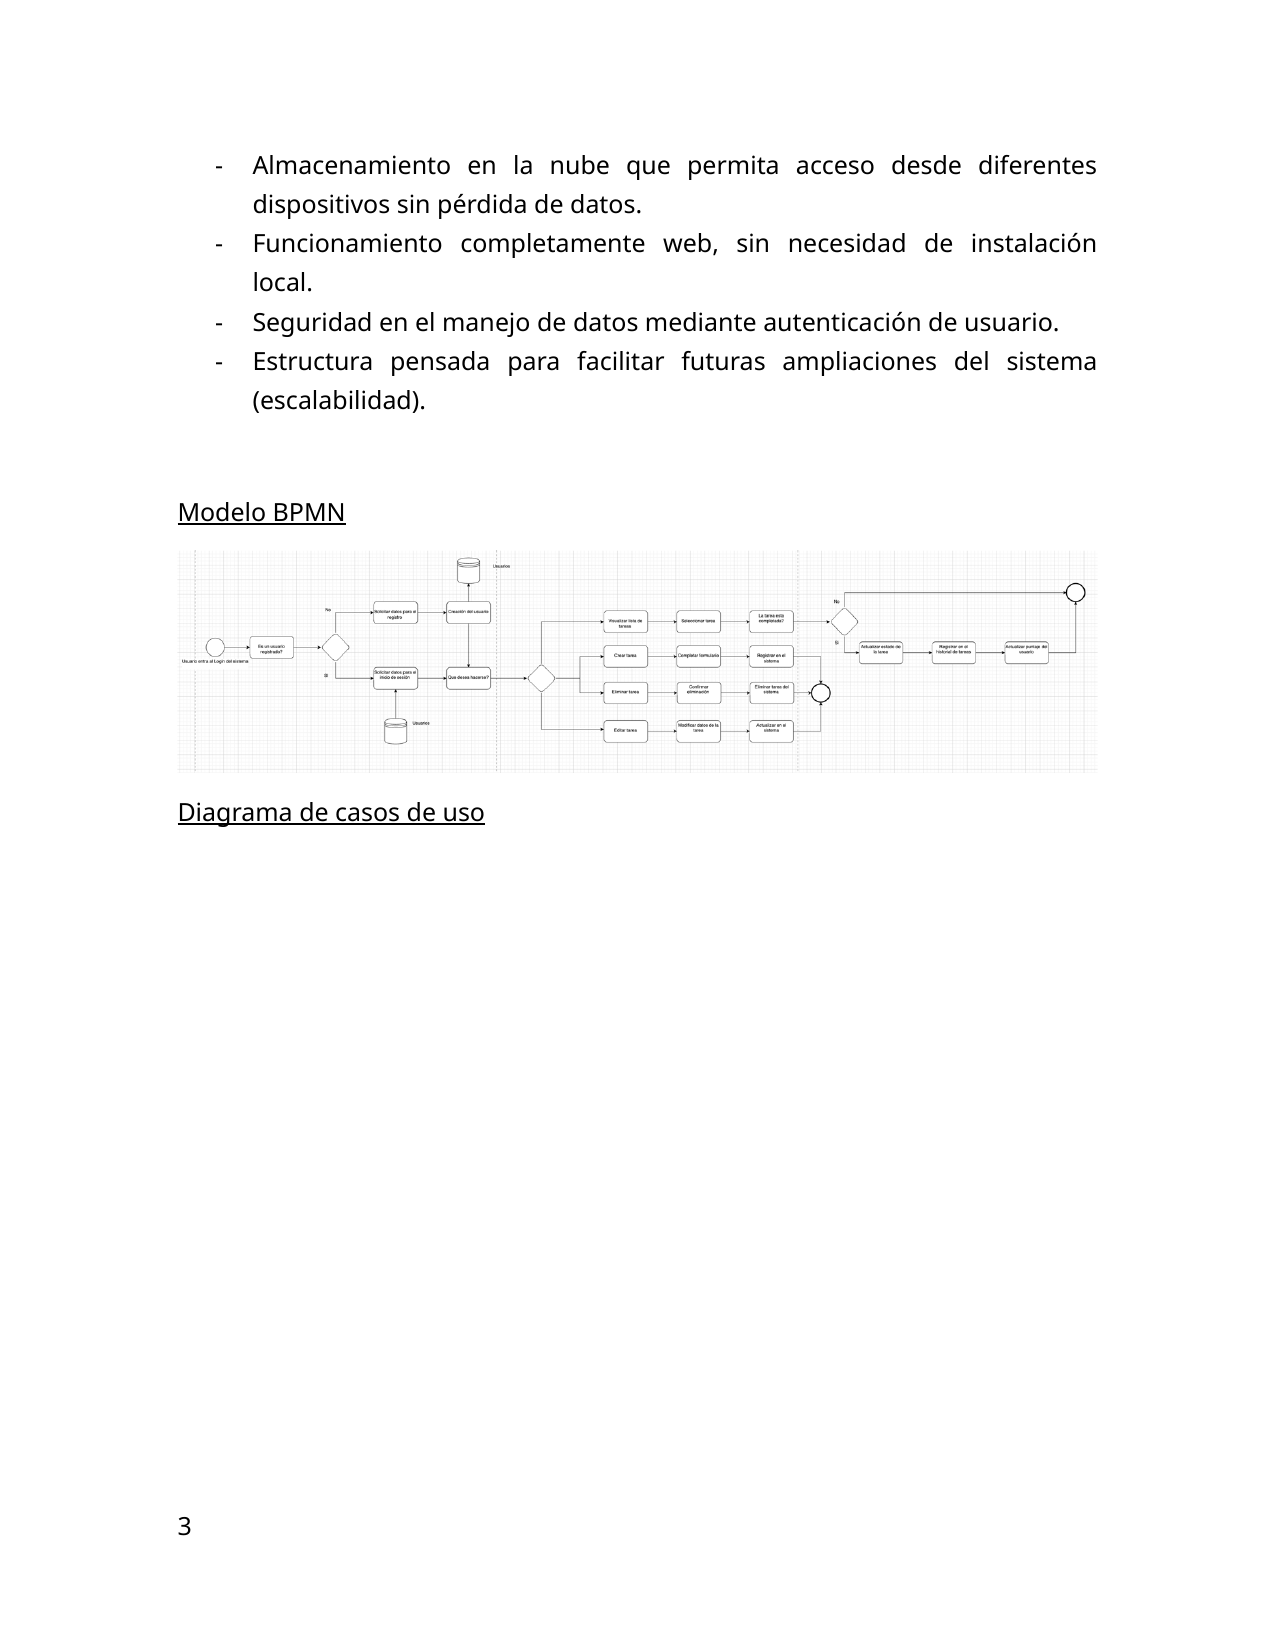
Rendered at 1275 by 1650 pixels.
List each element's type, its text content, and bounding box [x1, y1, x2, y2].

picture [177, 550, 1098, 773]
text Diagrama de casos de uso [177, 794, 1098, 828]
list Estructura pensada para facilitar futuras ampliaciones del sistema (escalabilidad). [215, 343, 1098, 417]
list Seguridad en el manejo de datos mediante autenticación de usuario. [215, 304, 1098, 338]
list Funcionamiento completamente web, sin necesidad de instalación local. [215, 226, 1098, 299]
list Almacenamiento en la nube que permita acceso desde diferentes dispositivos sin pérdida de datos. [215, 148, 1098, 221]
text Modelo BPMN [177, 494, 1098, 528]
